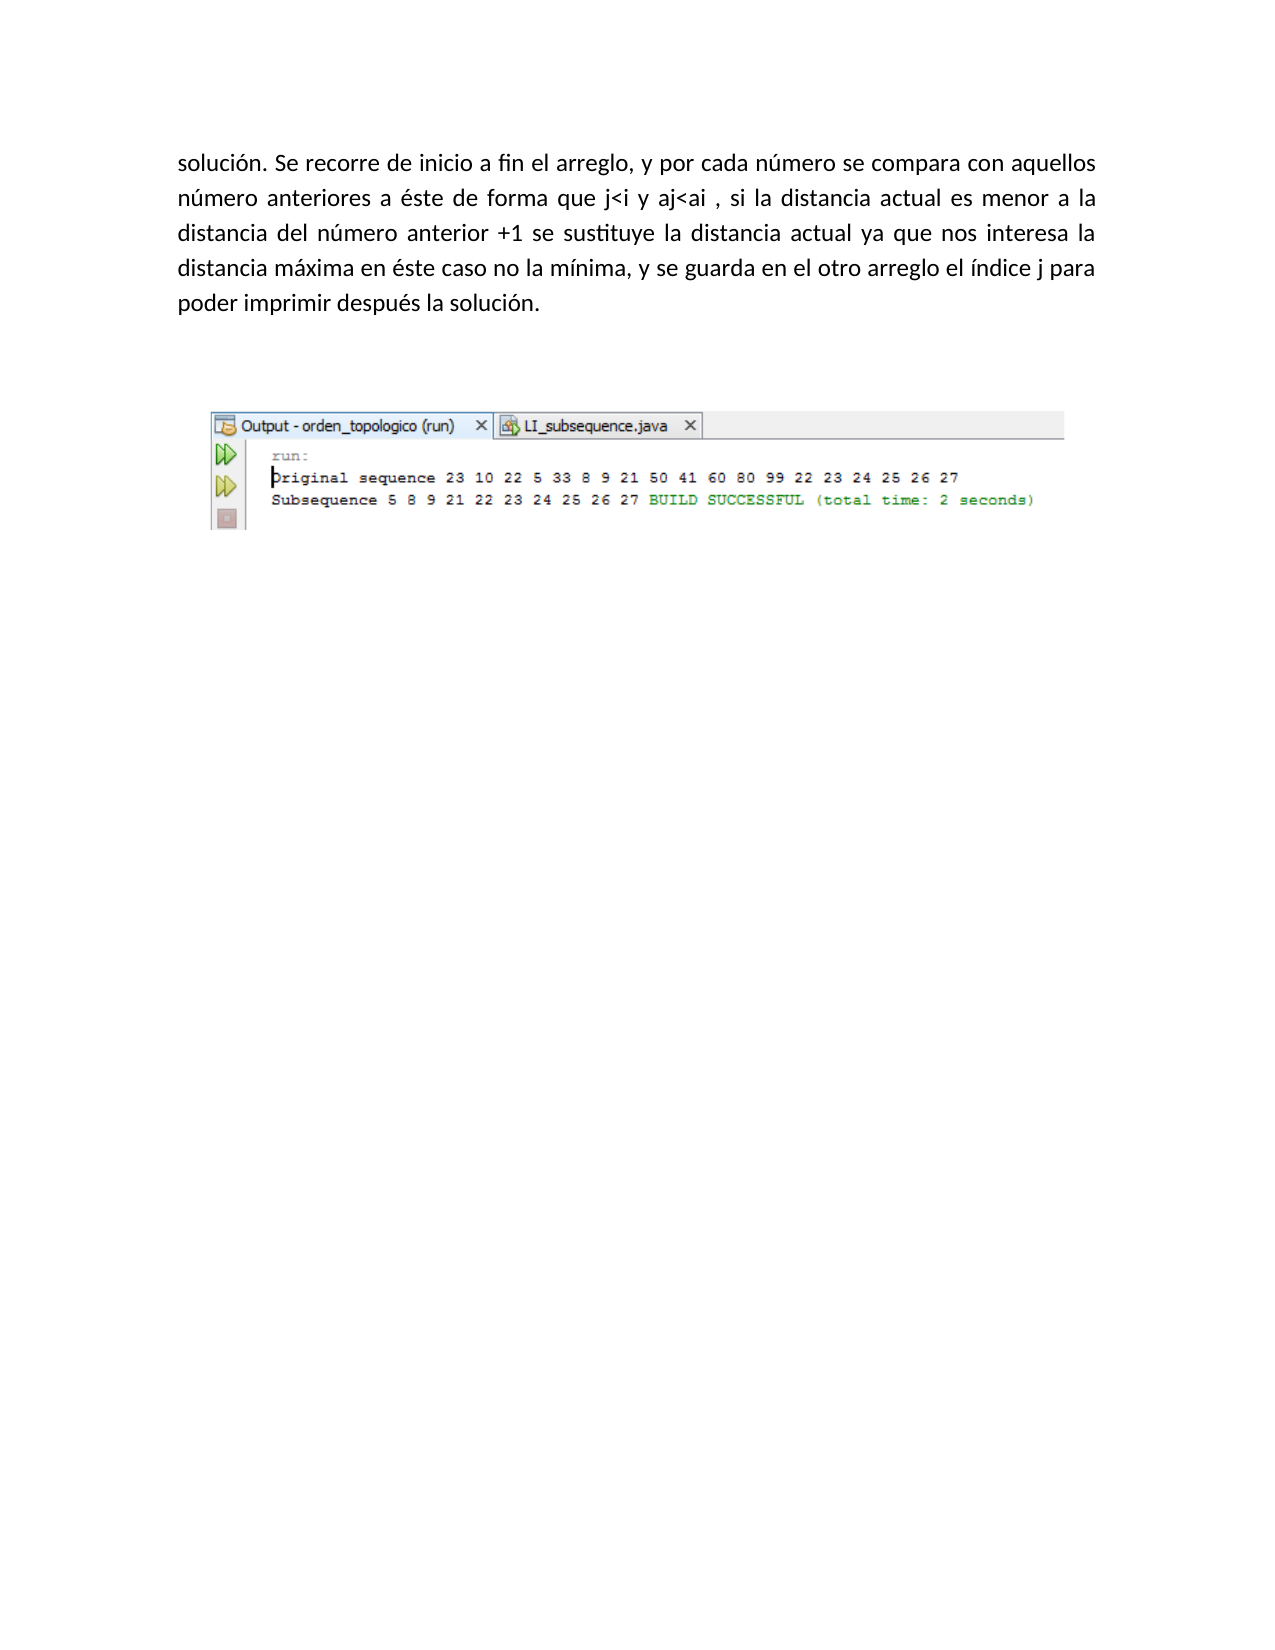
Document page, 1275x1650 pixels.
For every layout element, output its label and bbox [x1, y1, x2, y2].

text [177, 148, 1098, 318]
picture [210, 411, 1065, 530]
